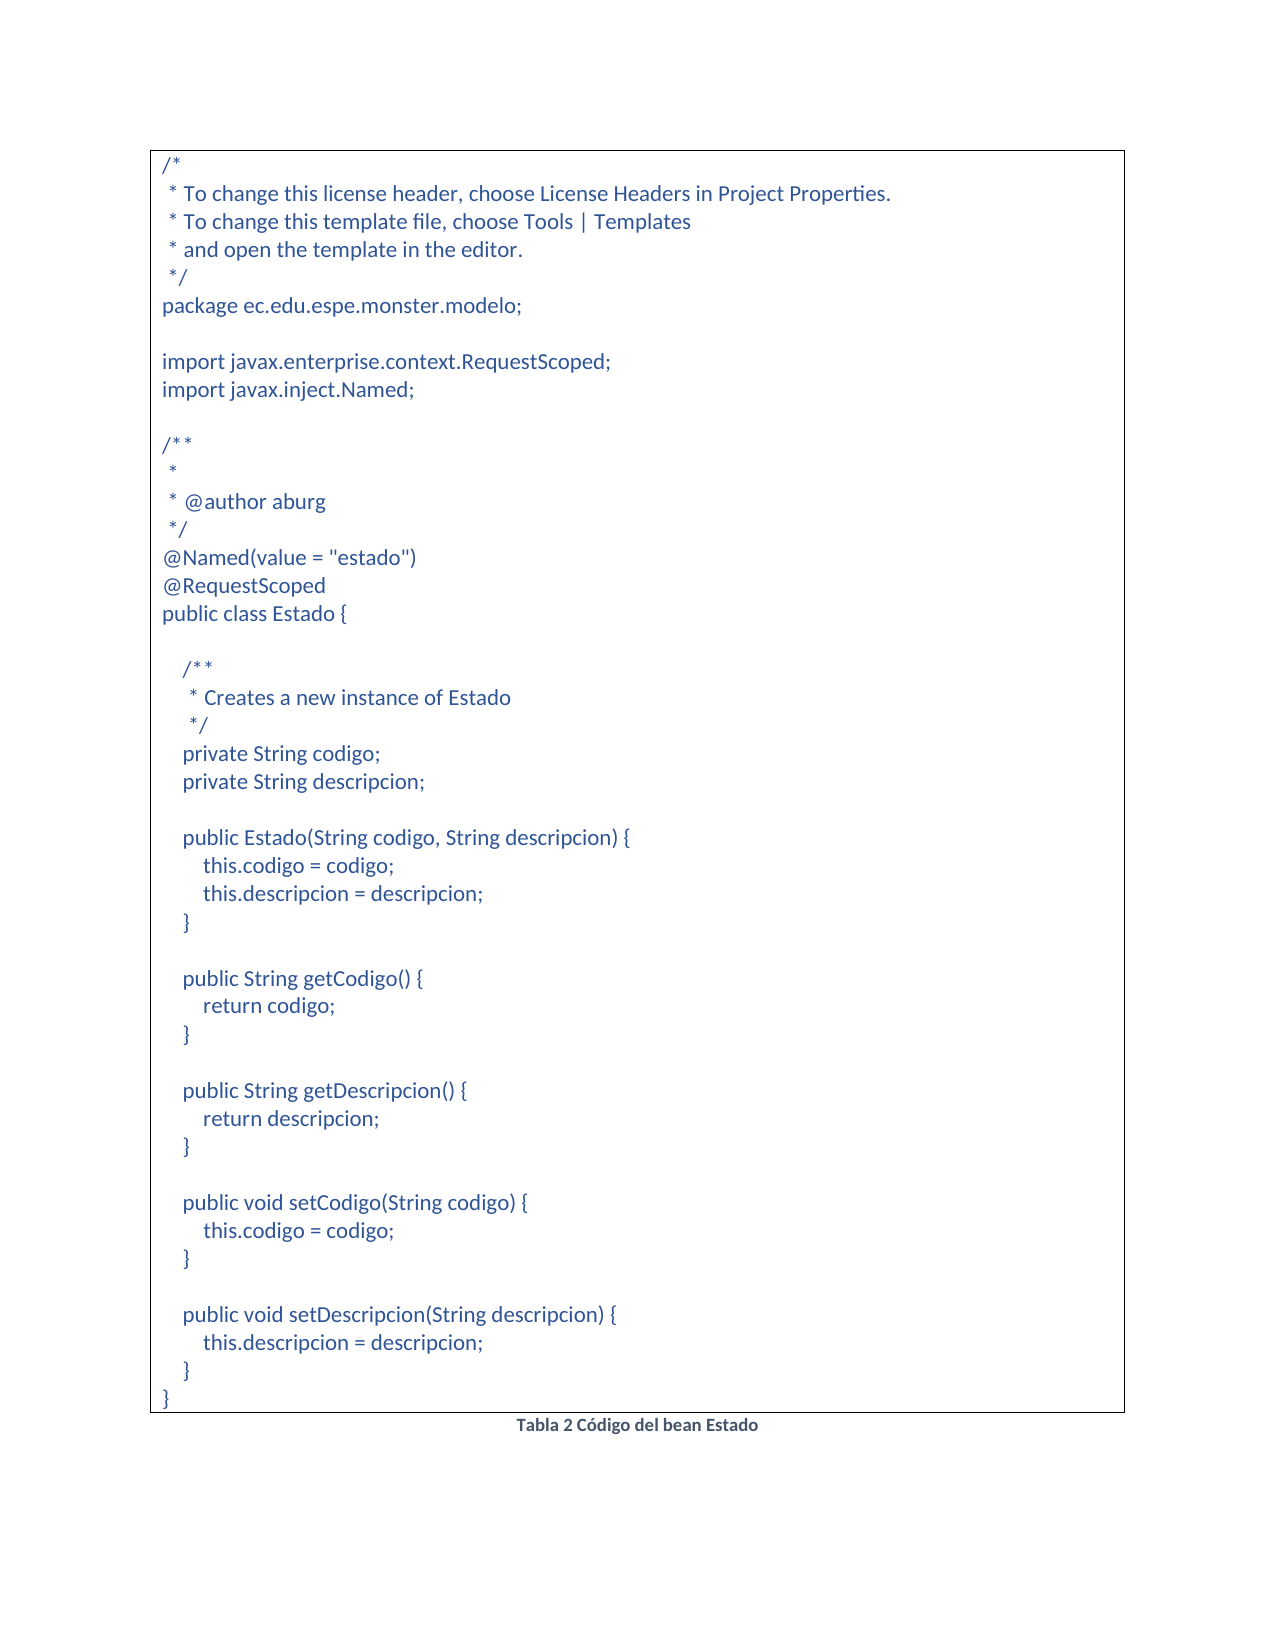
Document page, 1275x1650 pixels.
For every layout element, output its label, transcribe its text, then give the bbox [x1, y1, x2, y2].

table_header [151, 151, 1124, 1412]
text Tabla 2 Código del bean Estado [150, 1413, 1125, 1436]
